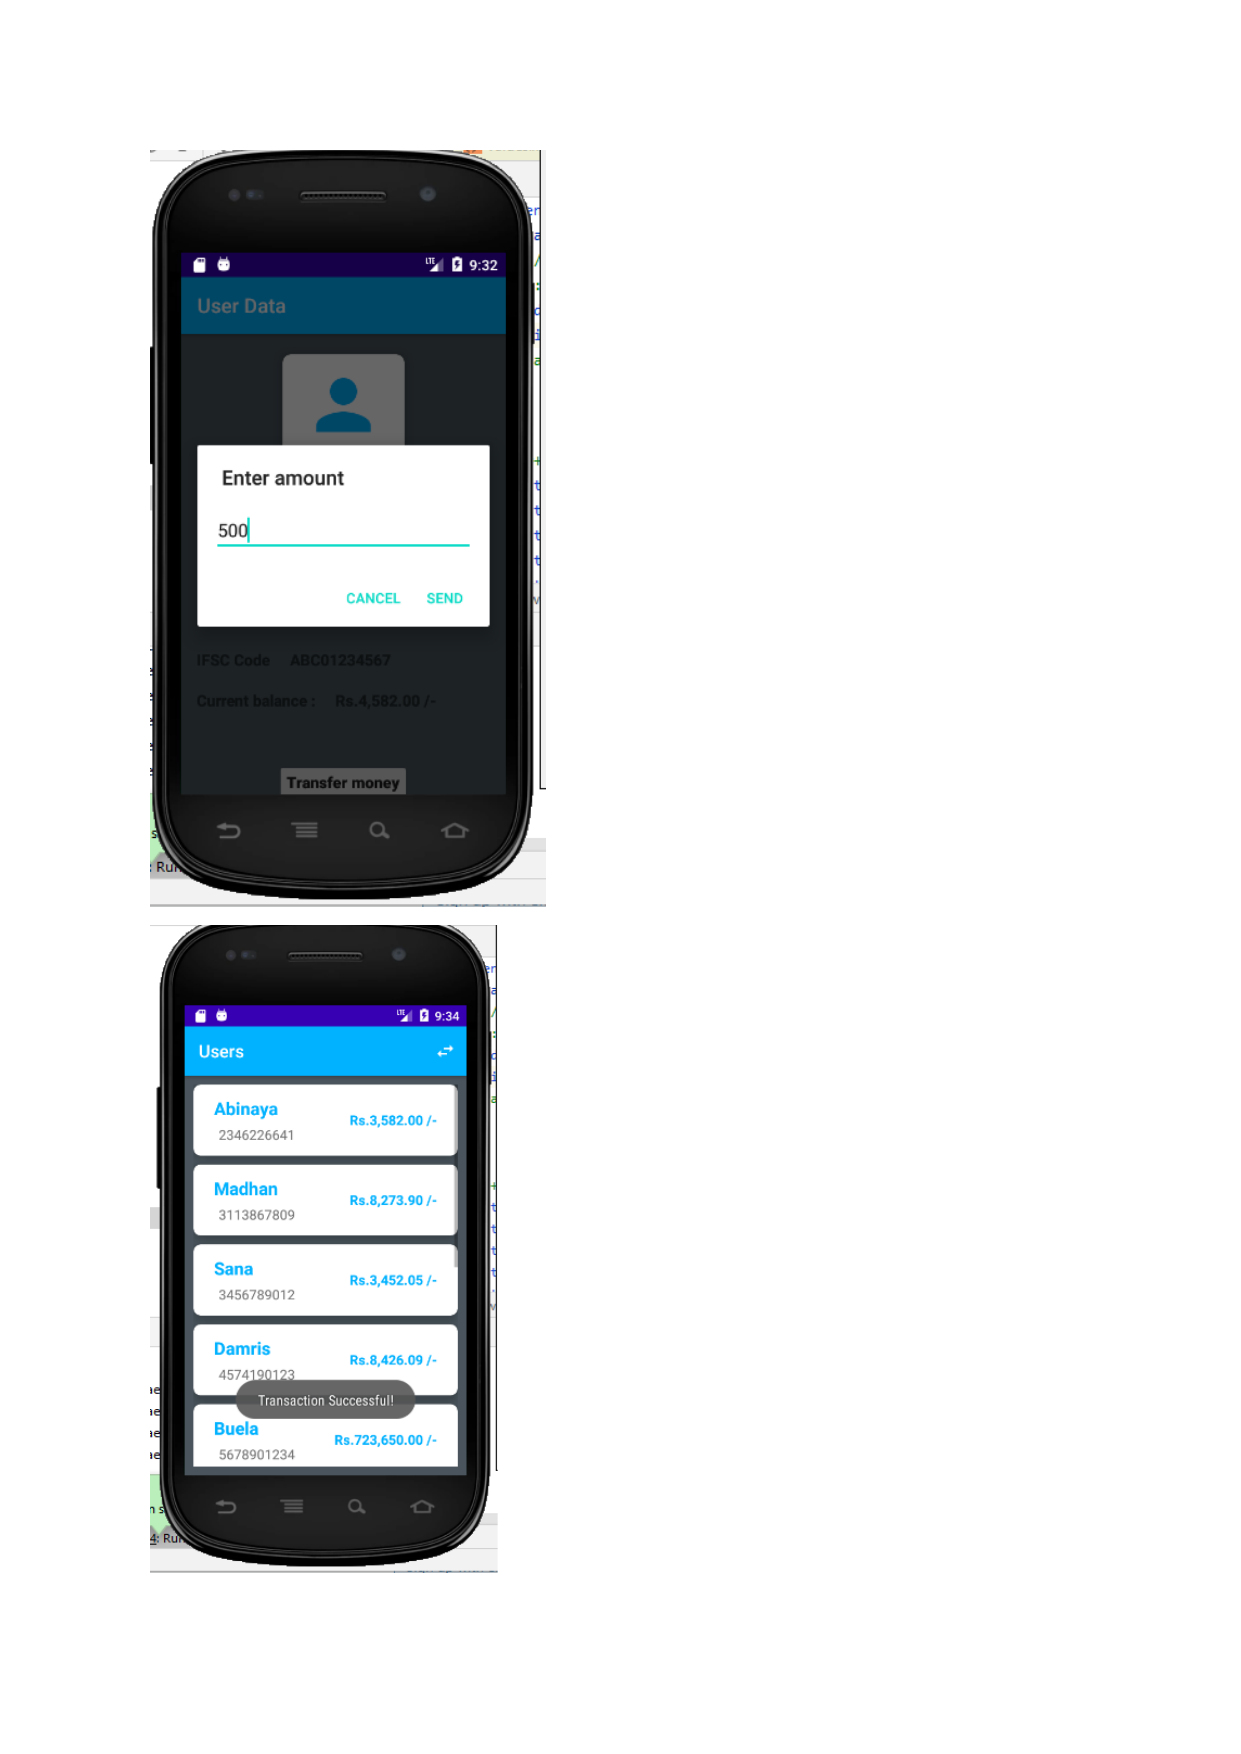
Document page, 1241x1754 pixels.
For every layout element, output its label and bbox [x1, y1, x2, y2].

picture [150, 150, 546, 907]
picture [150, 925, 498, 1573]
